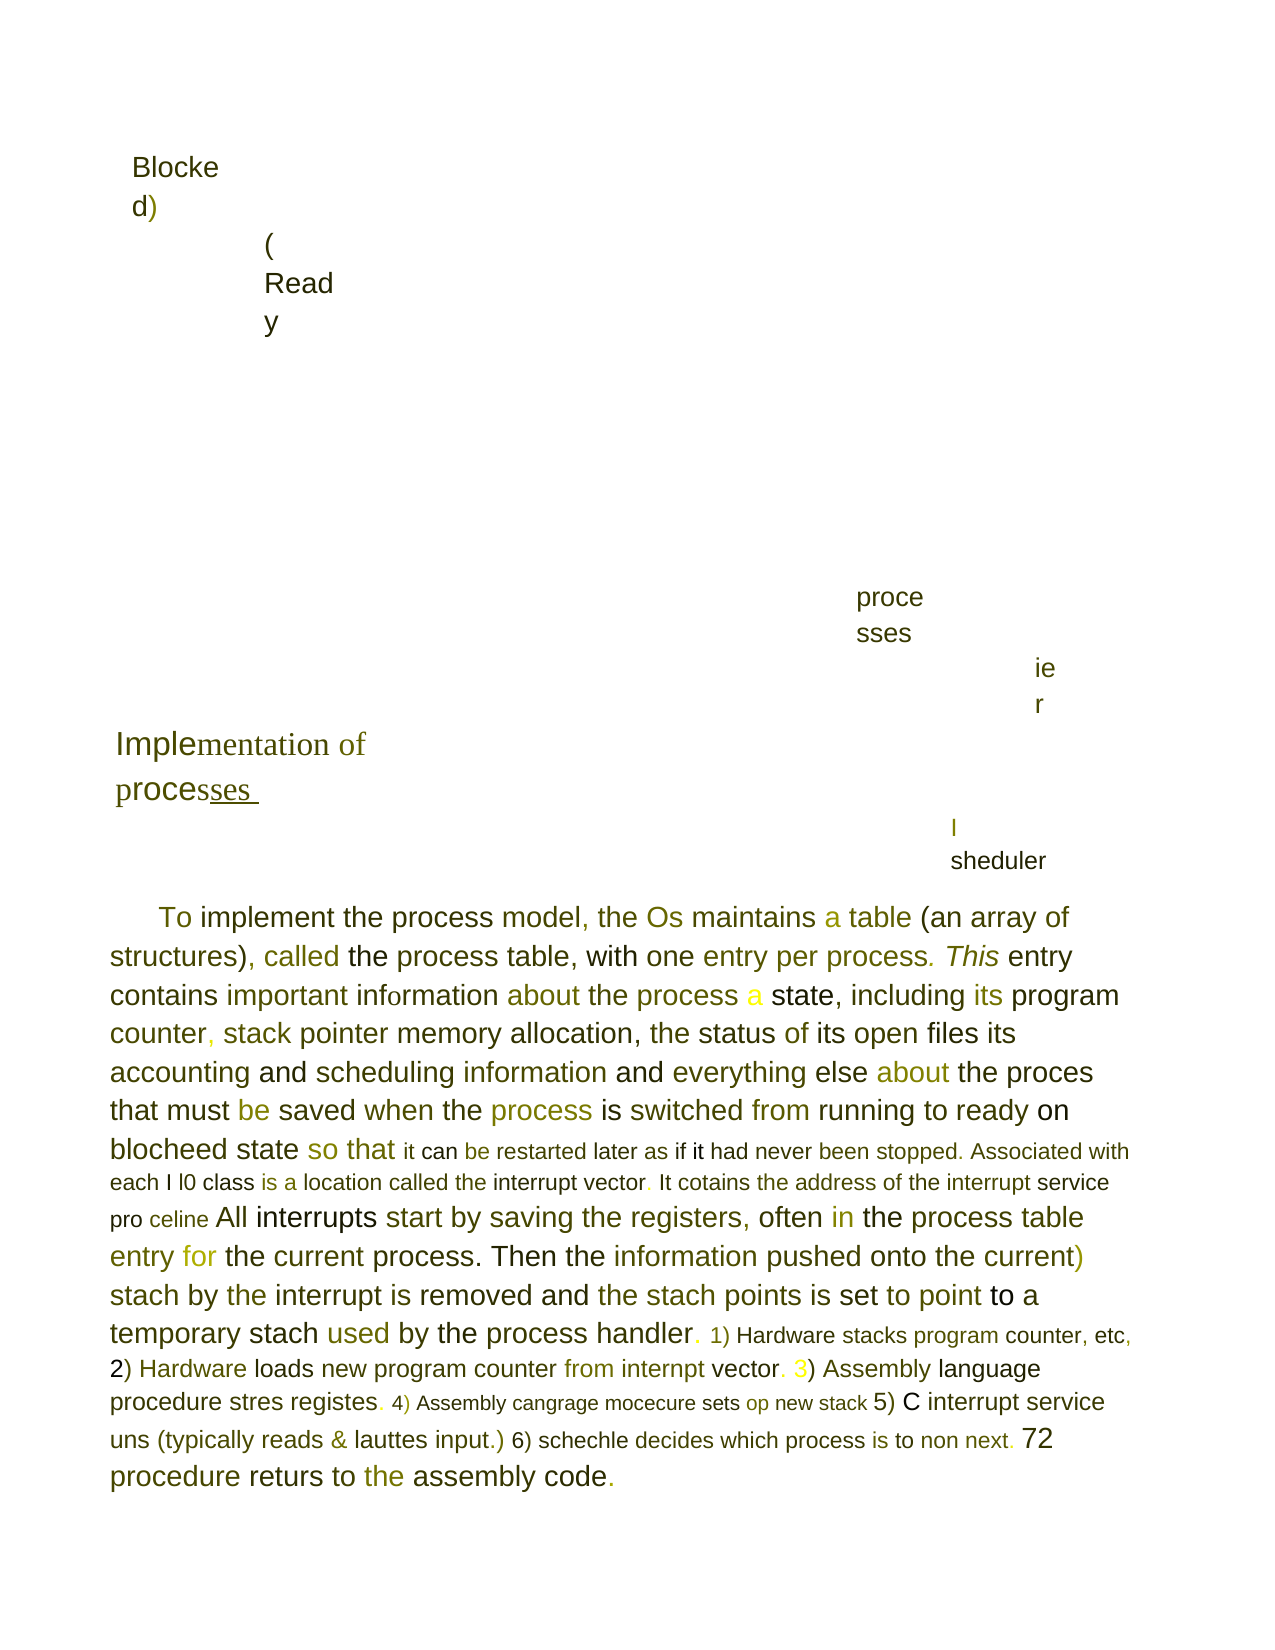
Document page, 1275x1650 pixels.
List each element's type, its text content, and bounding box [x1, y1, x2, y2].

text To implement the process model, the Os maintains a table (an array of structures), called the process table, with one entry per process. This entry contains important information about the process a state, including its program counter, stack pointer memory allocation, the status of its open files its accounting and scheduling information and everything else about the proces that must be saved when the process is switched from running to ready on blocheed state so that it can be restarted later as if it had never been stopped. Associated with each I l0 class is a location called the interrupt vector. It cotains the address of the interrupt service pro celine All interrupts start by saving the registers, often in the process table entry for the current process. Then the information pushed onto the current) stach by the interrupt is removed and the stach points is set to point to a temporary stach used by the process handler. 1) Hardware stacks program counter, etc, 2) Hardware loads new program counter from internpt vector. 3) Assembly language procedure stres registes. 4) Assembly cangrage mocecure sets op new stack 5) C interrupt service uns (typically reads & lauttes input.) 6) schechle decides which process is to non next. 72 procedure returs to the assembly code. [109, 900, 1148, 1493]
text Implementation of processes [115, 724, 416, 807]
text processes [856, 581, 931, 648]
text (Blocked) [132, 150, 227, 222]
text I sheduler [950, 813, 1059, 875]
text (Ready [264, 227, 336, 338]
text ier [1034, 652, 1062, 720]
